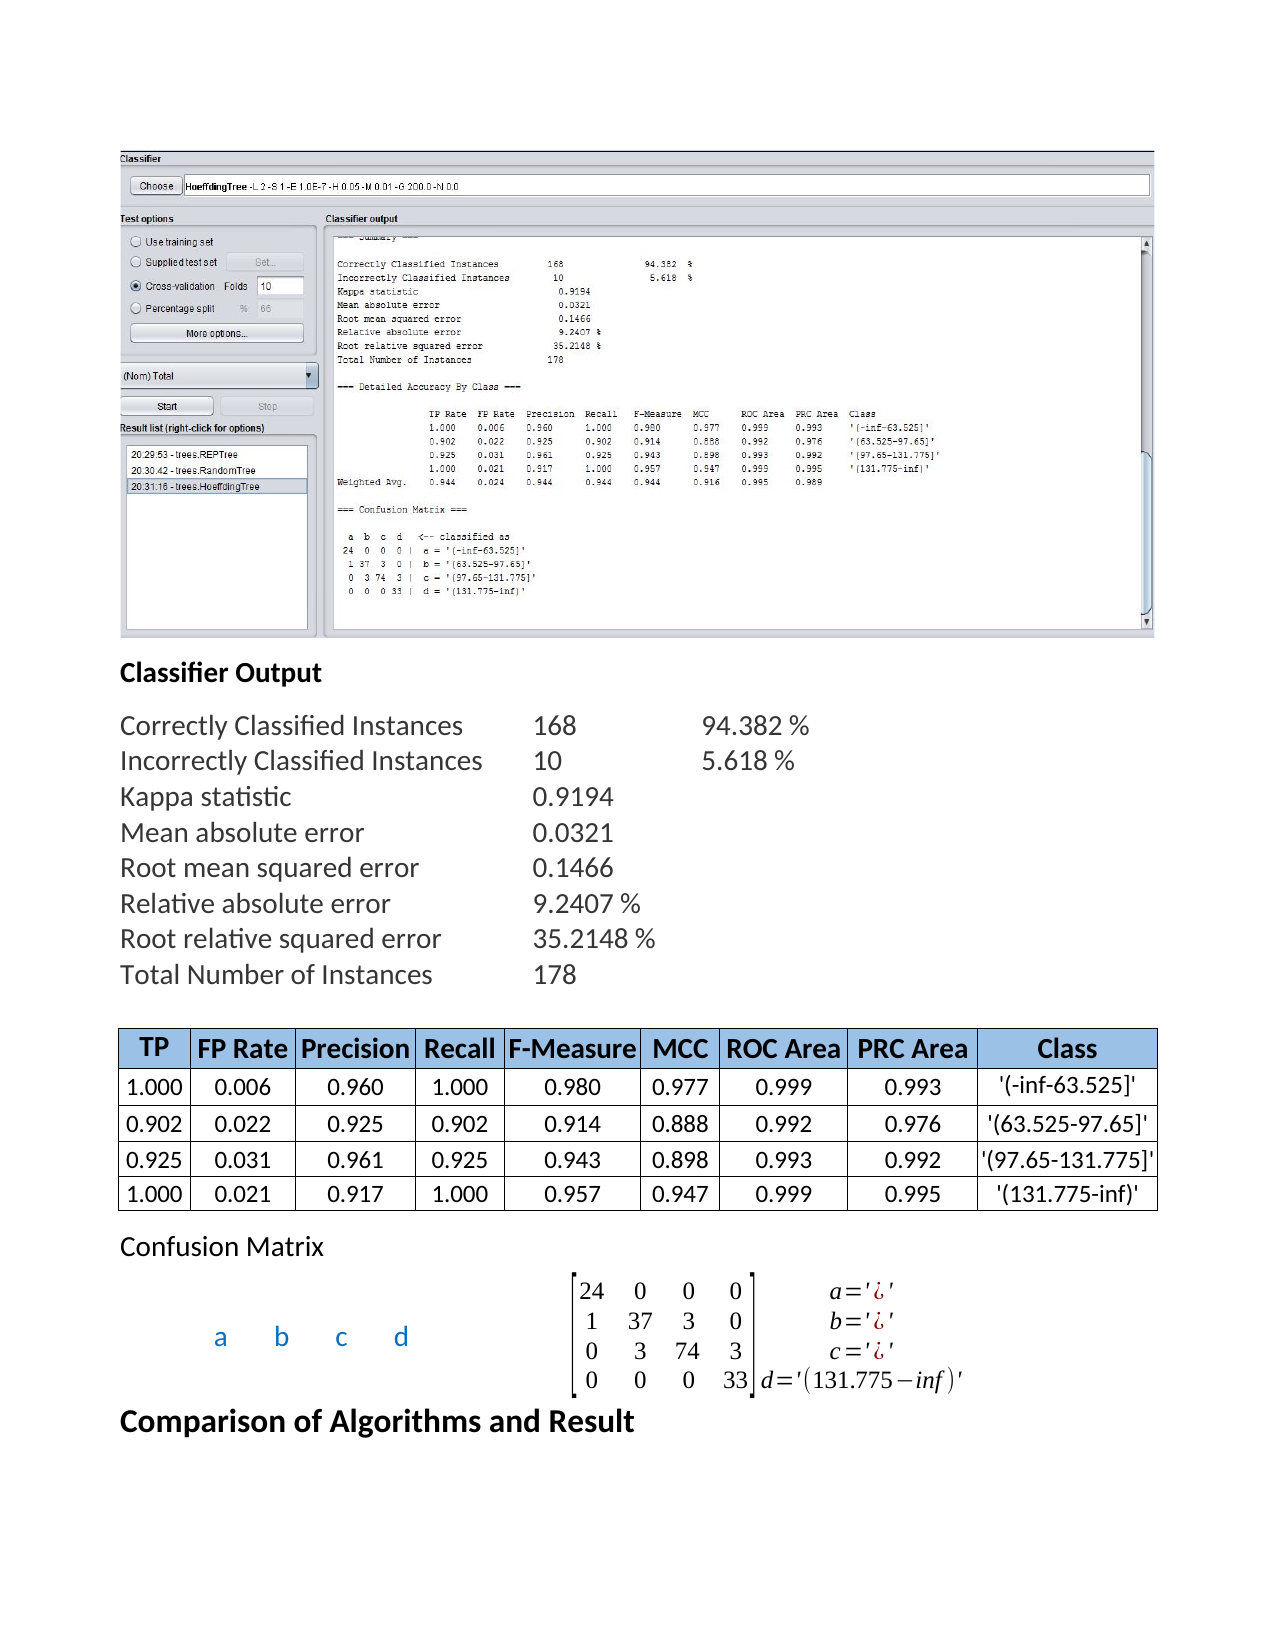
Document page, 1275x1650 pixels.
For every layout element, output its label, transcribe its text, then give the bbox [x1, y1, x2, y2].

table_cell 0.976 [848, 1106, 977, 1141]
table_cell 1.000 [119, 1177, 190, 1210]
text Classifier Output [120, 654, 1155, 690]
table_cell '(97.65-131.775]' [978, 1142, 1157, 1176]
table_cell 0.999 [720, 1069, 847, 1104]
table_cell 0.888 [641, 1106, 719, 1141]
table_cell 0.961 [296, 1142, 415, 1176]
table_cell 0.947 [641, 1177, 719, 1210]
table_cell 0.992 [720, 1106, 847, 1141]
table_cell 0.977 [641, 1069, 719, 1104]
table_cell 0.980 [505, 1069, 640, 1104]
table_cell 0.925 [416, 1142, 504, 1176]
text Total Number of Instances 178 [120, 956, 1155, 992]
table_header Recall [416, 1029, 504, 1068]
table_header MCC [641, 1029, 719, 1068]
table_cell 0.022 [191, 1106, 295, 1141]
table_cell 0.898 [641, 1142, 719, 1176]
table_cell 0.960 [296, 1069, 415, 1104]
table_header Precision [296, 1029, 415, 1068]
table_header F-Measure [505, 1029, 640, 1068]
table_header TP Rate [119, 1029, 190, 1068]
table_cell 0.914 [505, 1106, 640, 1141]
table_header Class [978, 1029, 1157, 1068]
table_cell 1.000 [119, 1069, 190, 1104]
table_cell 1.000 [416, 1177, 504, 1210]
table_cell 0.902 [416, 1106, 504, 1141]
table_cell 0.993 [720, 1142, 847, 1176]
table_cell '(63.525-97.65]' [978, 1106, 1157, 1141]
table_header ROC Area [720, 1029, 847, 1068]
text Root relative squared error 35.2148 % [120, 921, 1155, 956]
text Comparison of Algorithms and Result [120, 1400, 1155, 1441]
table_cell 0.993 [848, 1069, 977, 1104]
table_cell 0.021 [191, 1177, 295, 1210]
table_cell 0.957 [505, 1177, 640, 1210]
table_cell 0.006 [191, 1069, 295, 1104]
table_cell 0.943 [505, 1142, 640, 1176]
table_cell 1.000 [416, 1069, 504, 1104]
text a b c d [120, 1272, 1155, 1400]
text Root mean squared error 0.1466 [120, 849, 1155, 885]
table_header PRC Area [848, 1029, 977, 1068]
table_cell 0.917 [296, 1177, 415, 1210]
table_cell 0.995 [848, 1177, 977, 1210]
table_cell '(131.775-inf)' [978, 1177, 1157, 1210]
table_cell 0.925 [296, 1106, 415, 1141]
table_cell 0.902 [119, 1106, 190, 1141]
table_cell '(-inf-63.525]' [978, 1069, 1157, 1104]
text Incorrectly Classified Instances 10 5.618 % [120, 742, 1155, 778]
text Relative absolute error 9.2407 % [120, 885, 1155, 921]
table_header FP Rate [191, 1029, 295, 1068]
text Correctly Classified Instances 168 94.382 % [120, 707, 1155, 742]
text Kappa statistic 0.9194 [120, 778, 1155, 814]
table_cell 0.992 [848, 1142, 977, 1176]
table_cell 0.925 [119, 1142, 190, 1176]
table_cell 0.031 [191, 1142, 295, 1176]
text Mean absolute error 0.0321 [120, 814, 1155, 849]
picture [120, 150, 1155, 638]
table_cell 0.999 [720, 1177, 847, 1210]
text Confusion Matrix [120, 1228, 1155, 1263]
